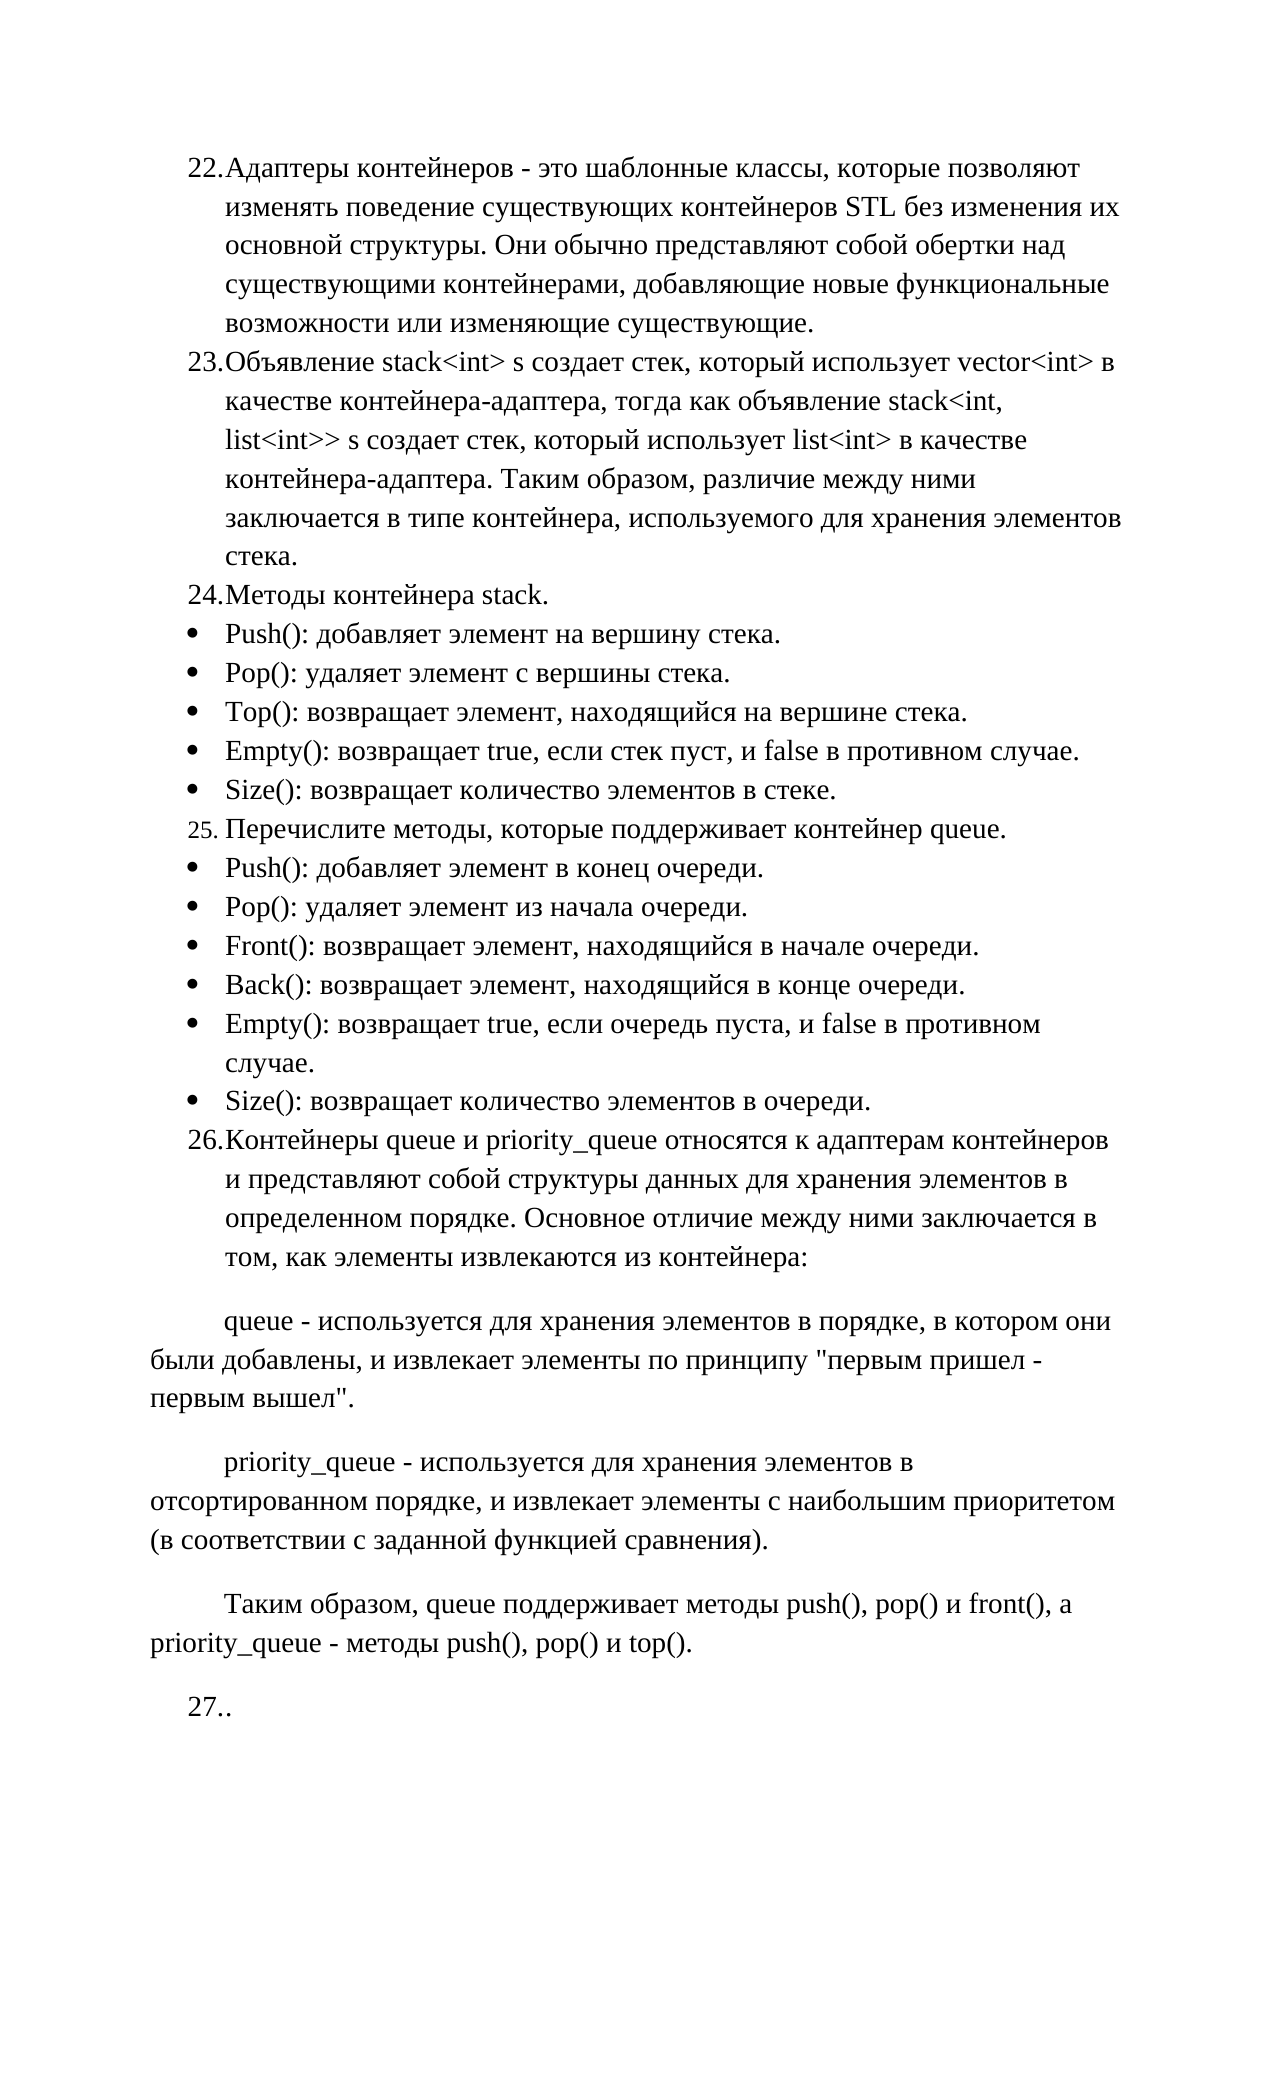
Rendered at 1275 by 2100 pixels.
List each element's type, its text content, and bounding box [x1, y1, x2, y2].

list Empty(): возвращает true, если стек пуст, и false в противном случае. [187, 733, 1125, 767]
list Empty(): возвращает true, если очередь пуста, и false в противном случае. [187, 1006, 1125, 1078]
list Объявление stack<int> s создает стек, который использует vector<int> в качестве контейнера-адаптера, тогда как объявление stack<int, list<int>> s создает стек, который использует list<int> в качестве контейнера-адаптера. Таким образом, различие между ними заключается в типе контейнера, используемого для хранения элементов стека. [187, 344, 1125, 572]
list Front(): возвращает элемент, находящийся в начале очереди. [187, 928, 1125, 961]
list Перечислите методы, которые поддерживает контейнер queue. [187, 811, 1125, 844]
list Pop(): удаляет элемент с вершины стека. [187, 655, 1125, 689]
list Push(): добавляет элемент на вершину стека. [187, 616, 1125, 650]
list Методы контейнера stack. [187, 577, 1125, 611]
list Push(): добавляет элемент в конец очереди. [187, 850, 1125, 883]
list Back(): возвращает элемент, находящийся в конце очереди. [187, 967, 1125, 1000]
list Контейнеры queue и priority_queue относятся к адаптерам контейнеров и представляют собой структуры данных для хранения элементов в определенном порядке. Основное отличие между ними заключается в том, как элементы извлекаются из контейнера: [187, 1122, 1125, 1273]
text queue - используется для хранения элементов в порядке, в котором они были добавлены, и извлекает элементы по принципу "первым пришел - первым вышел". [150, 1303, 1125, 1414]
list . [187, 1689, 1125, 1722]
list Pop(): удаляет элемент из начала очереди. [187, 889, 1125, 922]
list Top(): возвращает элемент, находящийся на вершине стека. [187, 694, 1125, 728]
list Адаптеры контейнеров - это шаблонные классы, которые позволяют изменять поведение существующих контейнеров STL без изменения их основной структуры. Они обычно представляют собой обертки над существующими контейнерами, добавляющие новые функциональные возможности или изменяющие существующие. [187, 150, 1125, 339]
text Таким образом, queue поддерживает методы push(), pop() и front(), а priority_queue - методы push(), pop() и top(). [150, 1586, 1125, 1658]
list Size(): возвращает количество элементов в очереди. [187, 1083, 1125, 1117]
text priority_queue - используется для хранения элементов в отсортированном порядке, и извлекает элементы с наибольшим приоритетом (в соответствии с заданной функцией сравнения). [150, 1444, 1125, 1556]
list Size(): возвращает количество элементов в стеке. [187, 772, 1125, 806]
